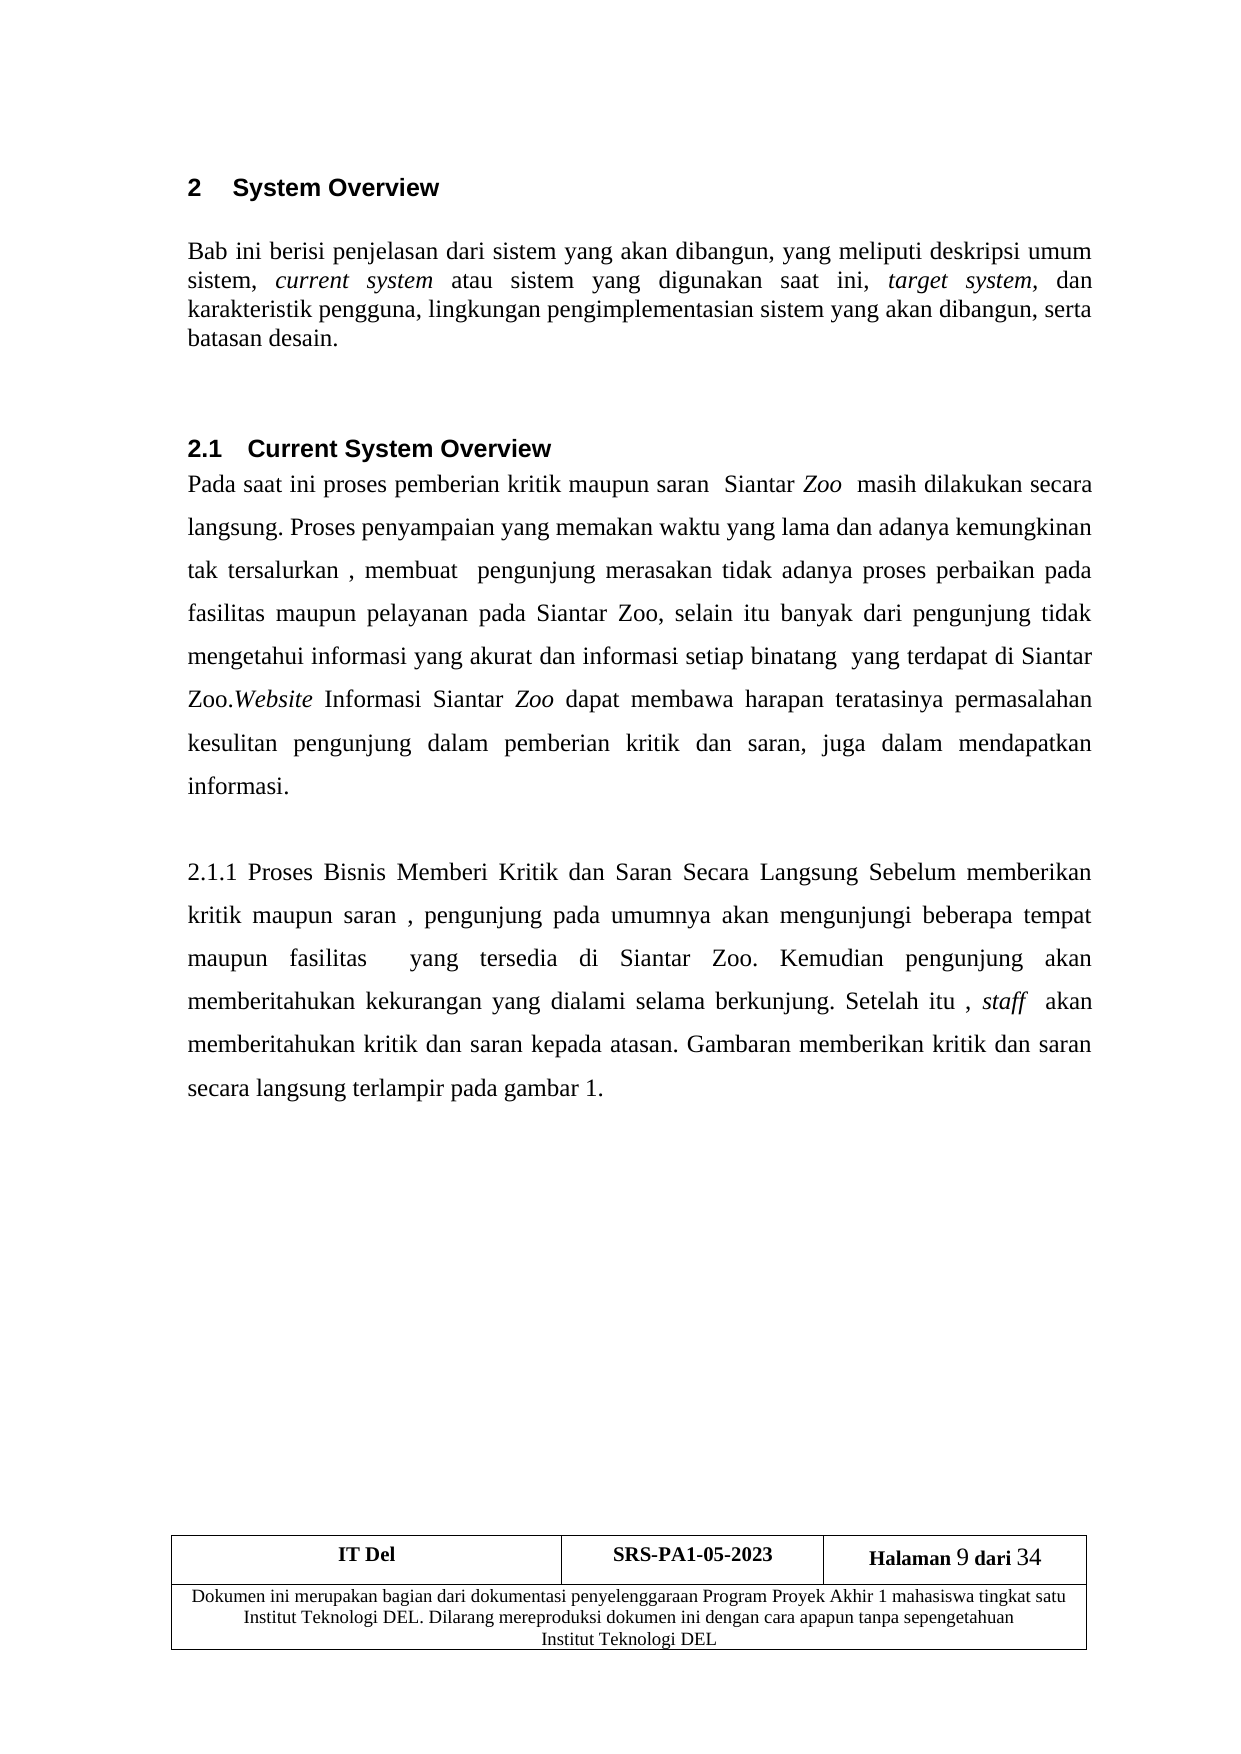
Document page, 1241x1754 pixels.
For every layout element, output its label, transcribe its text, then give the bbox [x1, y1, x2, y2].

subtitle Current System Overview [187, 434, 1092, 463]
text Bab ini berisi penjelasan dari sistem yang akan dibangun, yang meliputi deskripsi umum sistem, current system atau sistem yang digunakan saat ini, target system, dan karakteristik pengguna, lingkungan pengimplementasian sistem yang akan dibangun, serta batasan desain. [187, 236, 1092, 351]
text Pada saat ini proses pemberian kritik maupun saran Siantar Zoo masih dilakukan secara langsung. Proses penyampaian yang memakan waktu yang lama dan adanya kemungkinan tak tersalurkan , membuat pengunjung merasakan tidak adanya proses perbaikan pada fasilitas maupun pelayanan pada Siantar Zoo, selain itu banyak dari pengunjung tidak mengetahui informasi yang akurat dan informasi setiap binatang yang terdapat di Siantar Zoo.Website Informasi Siantar Zoo dapat membawa harapan teratasinya permasalahan kesulitan pengunjung dalam pemberian kritik dan saran, juga dalam mendapatkan informasi. [187, 469, 1092, 799]
subtitle System Overview [187, 173, 1092, 201]
text 2.1.1 Proses Bisnis Memberi Kritik dan Saran Secara Langsung Sebelum memberikan kritik maupun saran , pengunjung pada umumnya akan mengunjungi beberapa tempat maupun fasilitas yang tersedia di Siantar Zoo. Kemudian pengunjung akan memberitahukan kekurangan yang dialami selama berkunjung. Setelah itu , staff akan memberitahukan kritik dan saran kepada atasan. Gambaran memberikan kritik dan saran secara langsung terlampir pada gambar 1. [187, 857, 1092, 1101]
